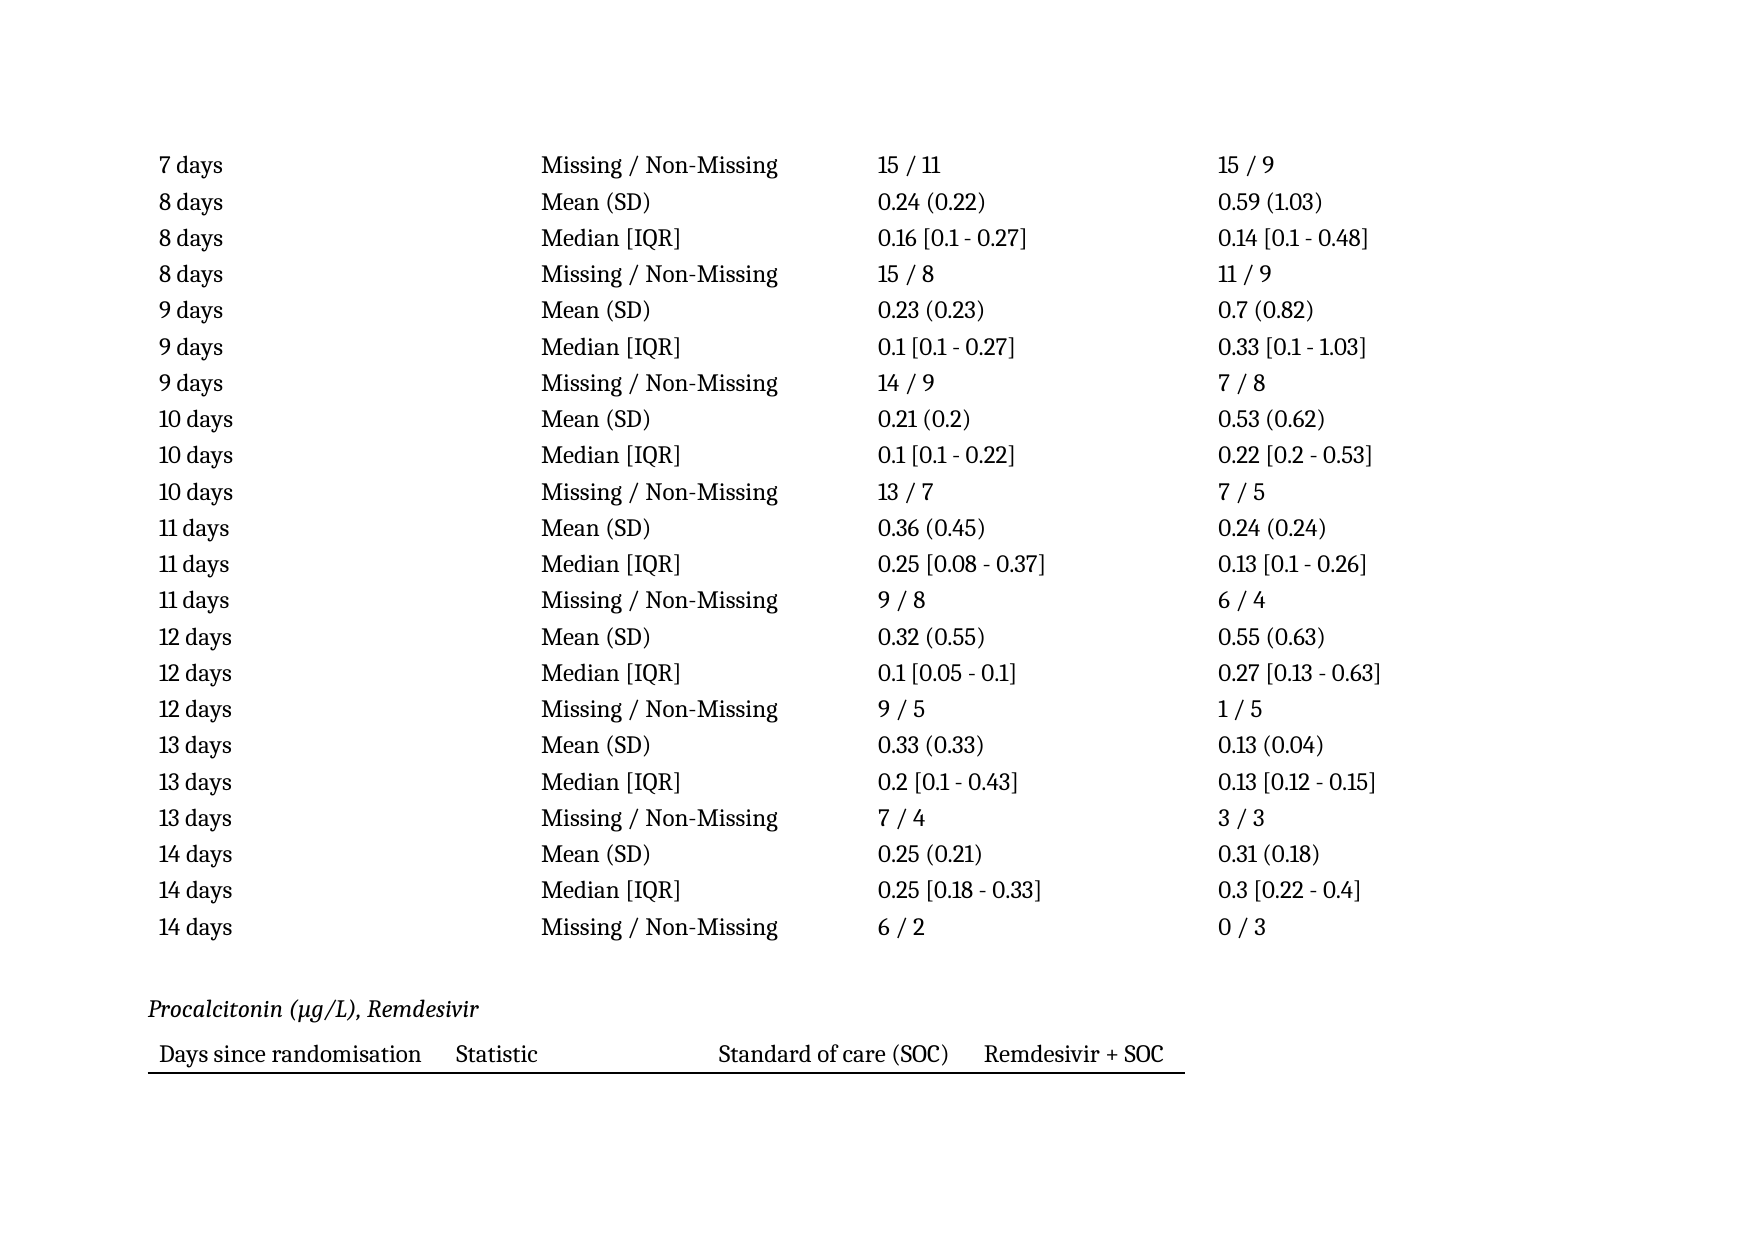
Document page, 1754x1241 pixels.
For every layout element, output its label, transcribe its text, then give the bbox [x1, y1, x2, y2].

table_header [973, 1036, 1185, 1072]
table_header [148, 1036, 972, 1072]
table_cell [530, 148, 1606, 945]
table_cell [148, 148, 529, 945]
text Procalcitonin (µg/L), Remdesivir [148, 995, 1606, 1023]
